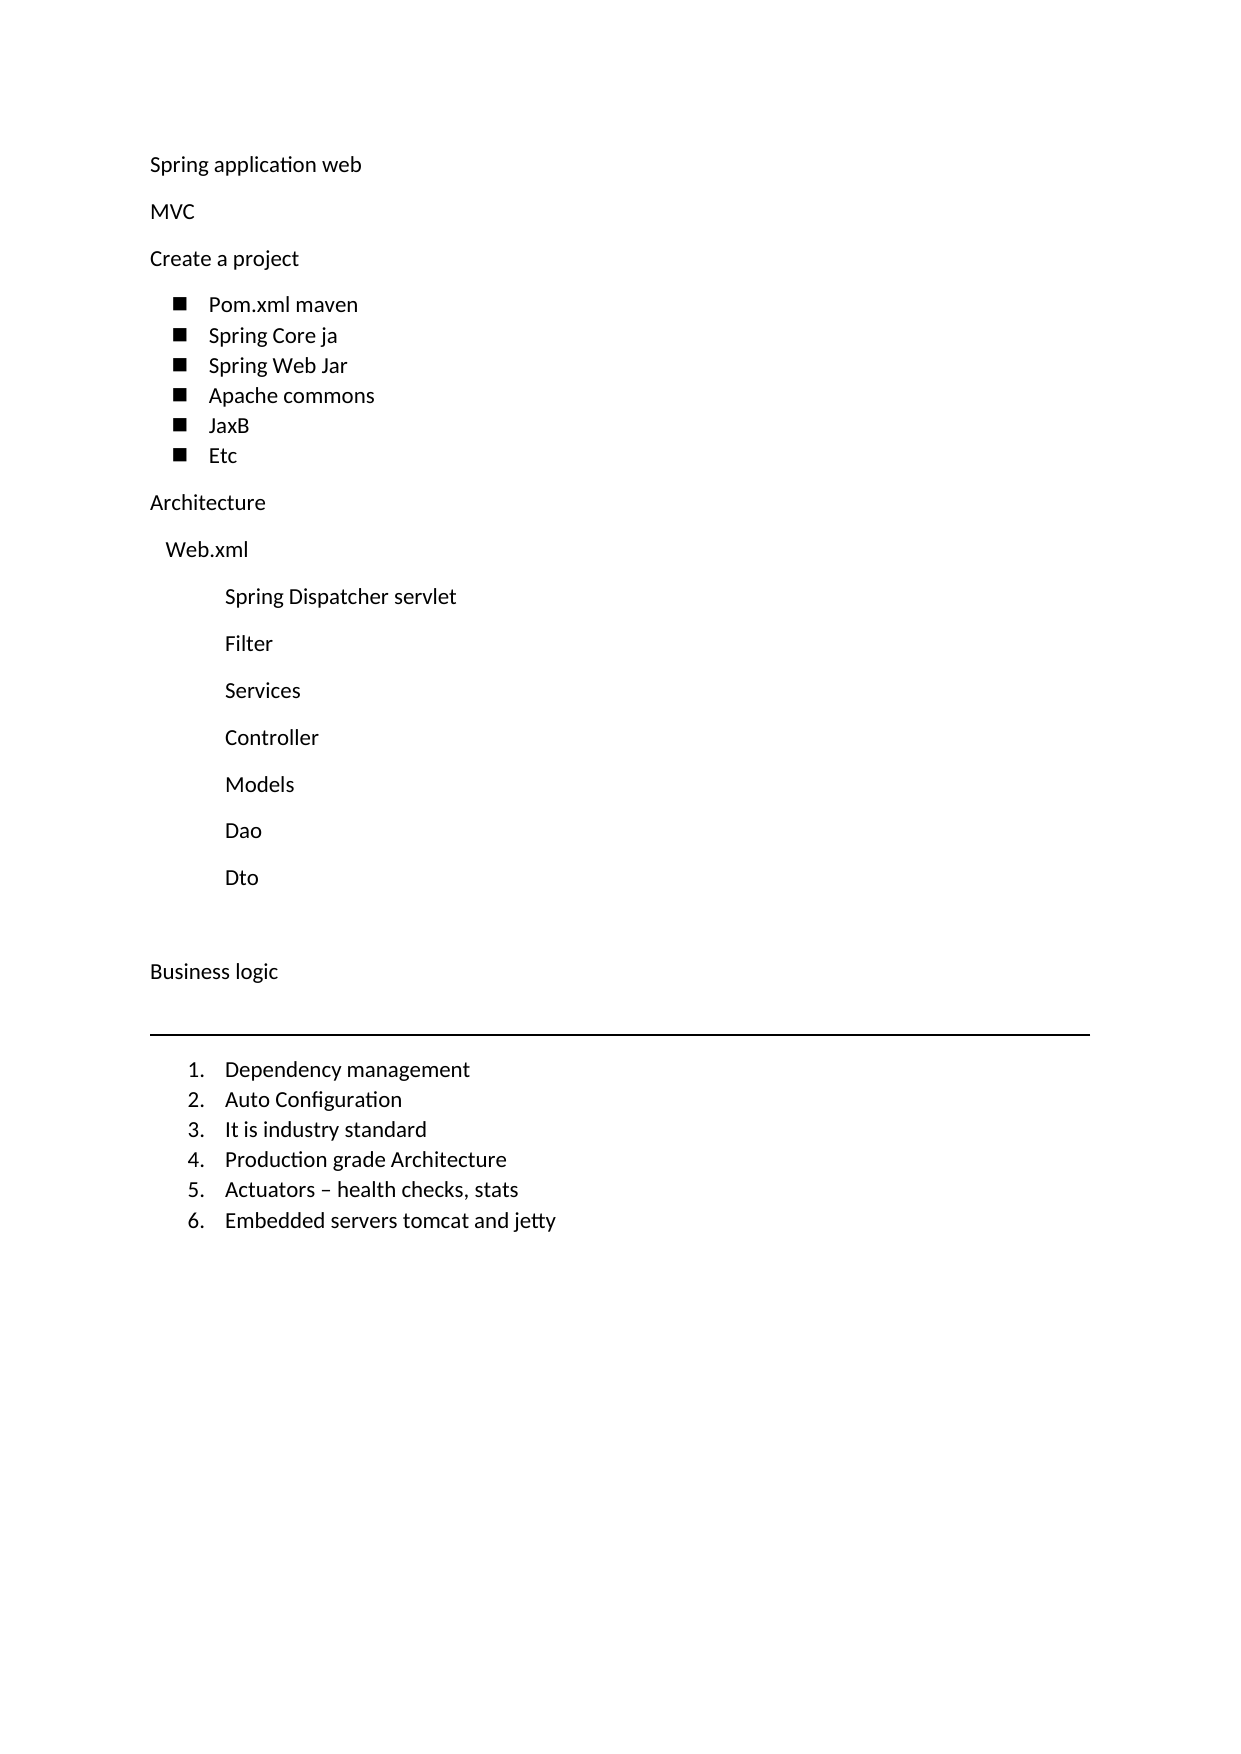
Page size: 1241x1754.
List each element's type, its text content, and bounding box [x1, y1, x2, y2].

list Spring Core ja [171, 321, 1090, 349]
text Create a project [150, 244, 1090, 272]
list Dependency management [187, 1055, 1090, 1083]
list It is industry standard [187, 1115, 1090, 1143]
list Etc [171, 442, 1090, 470]
text Dto [150, 863, 1090, 892]
list Spring Web Jar [171, 351, 1090, 379]
list Pom.xml maven [171, 291, 1090, 319]
text Spring application web [150, 150, 1090, 178]
list Production grade Architecture [187, 1145, 1090, 1173]
list Apache commons [171, 381, 1090, 409]
list Actuators – health checks, stats [187, 1176, 1090, 1203]
text Models [150, 770, 1090, 798]
list JaxB [171, 411, 1090, 439]
text Controller [150, 723, 1090, 751]
text Spring Dispatcher servlet [150, 582, 1090, 610]
text Services [150, 676, 1090, 704]
text MVC [150, 197, 1090, 225]
text Filter [150, 629, 1090, 657]
list Embedded servers tomcat and jetty [187, 1206, 1090, 1234]
list Auto Configuration [187, 1085, 1090, 1113]
text Architecture [150, 488, 1090, 517]
text Web.xml [150, 535, 1090, 563]
text Dao [150, 817, 1090, 845]
text Business logic [150, 957, 1090, 985]
